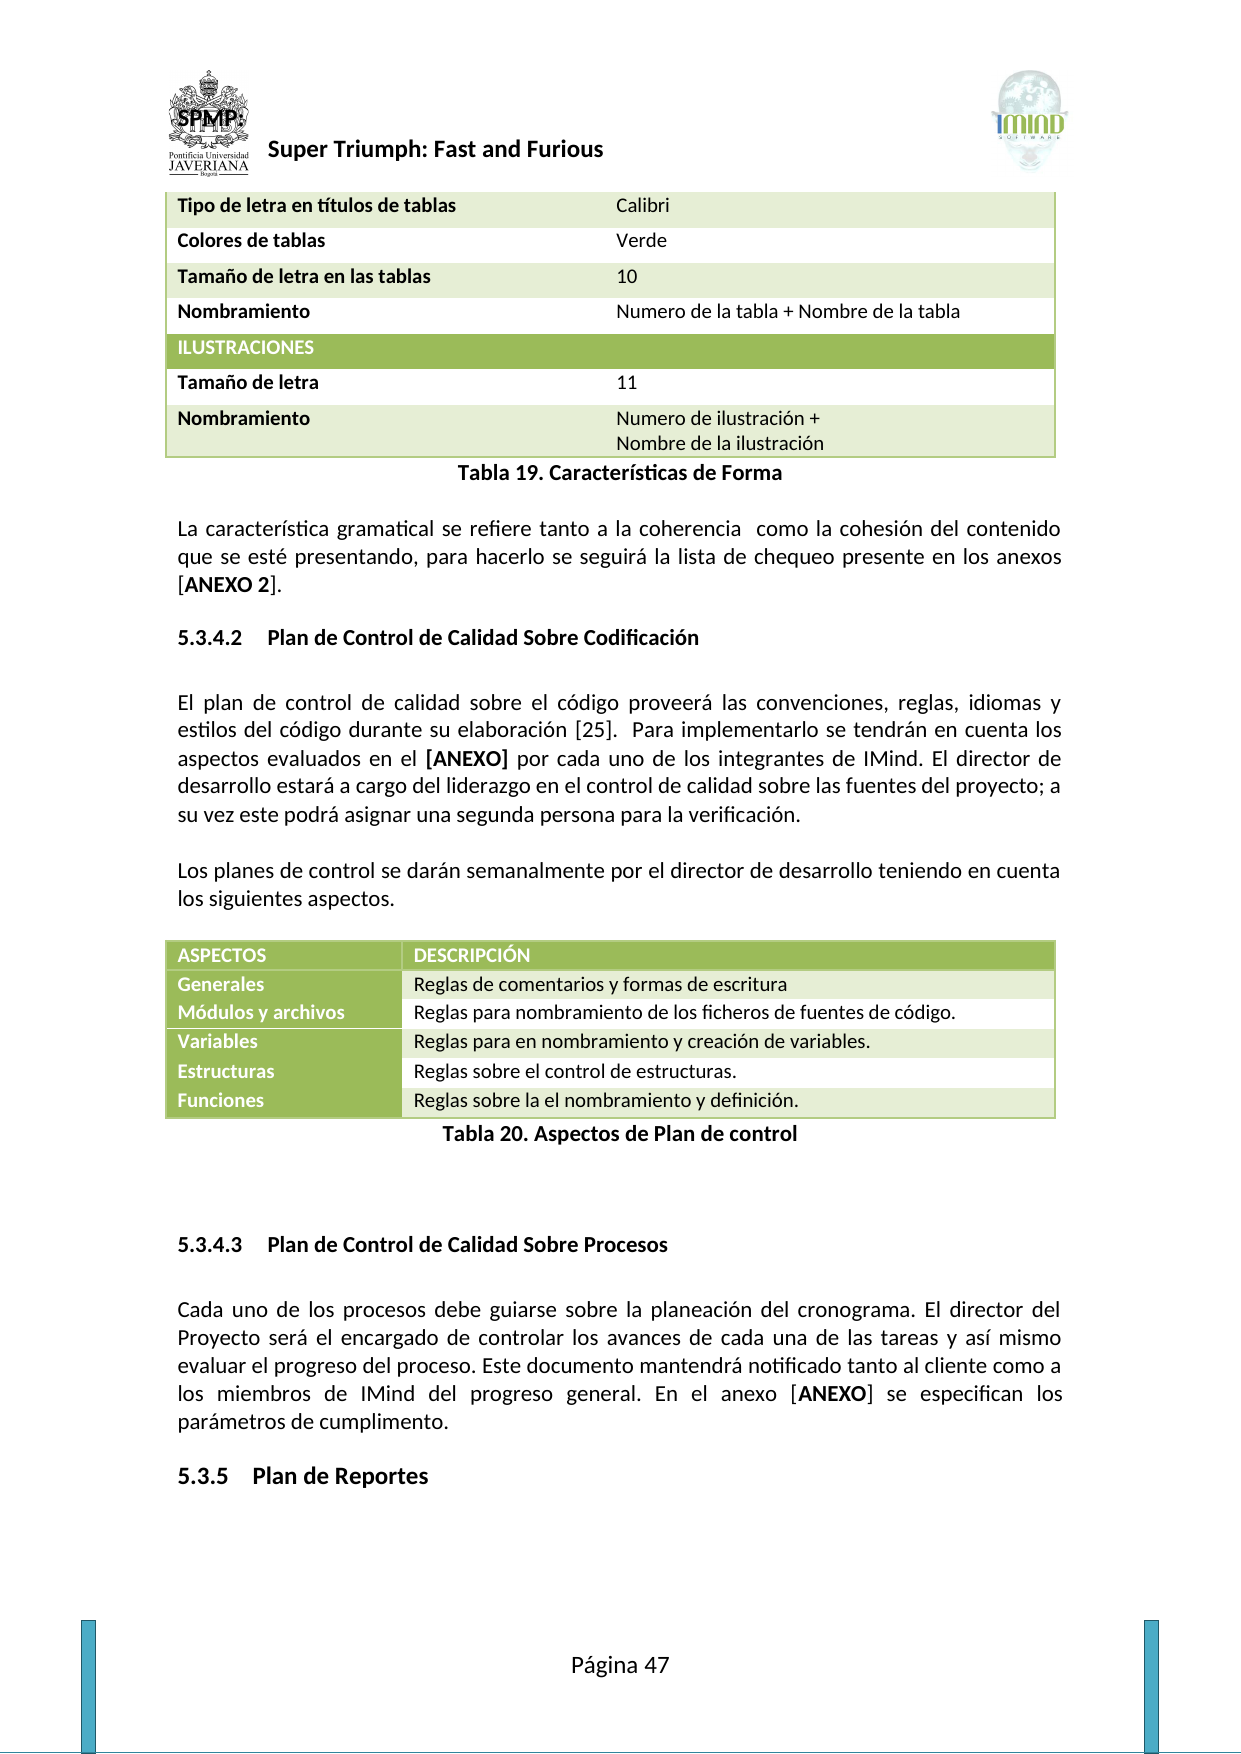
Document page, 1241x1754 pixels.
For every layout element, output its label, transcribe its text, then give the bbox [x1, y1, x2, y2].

table_cell Estructuras [167, 1058, 402, 1088]
table_cell Reglas para en nombramiento y creación de variables. [402, 1029, 1054, 1058]
picture [168, 70, 249, 177]
picture [990, 70, 1075, 177]
table_cell Generales [167, 971, 402, 999]
text Tabla 20. Aspectos de Plan de control [177, 1119, 1063, 1147]
table_cell Módulos y archivos [167, 999, 402, 1028]
table_cell 11 [605, 369, 1054, 405]
text La característica gramatical se refiere tanto a la coherencia como la cohesión del contenido que se esté presentando, para hacerlo se seguirá la lista de chequeo presente en los anexos [ANEXO 2]. [177, 514, 1063, 598]
subtitle Plan de Reportes [177, 1460, 1063, 1490]
table_cell Calibri [605, 192, 1054, 228]
table_cell 10 [605, 263, 1054, 298]
table_cell ILUSTRACIONES [167, 334, 1054, 369]
table_cell Nombramiento [167, 299, 605, 334]
table_cell Numero de ilustración + Nombre de la ilustración [605, 405, 1054, 456]
subtitle Plan de Control de Calidad Sobre Codificación [177, 623, 1063, 651]
table_cell Colores de tablas [167, 228, 605, 263]
table_cell Tamaño de letra en las tablas [167, 263, 605, 298]
text El plan de control de calidad sobre el código proveerá las convenciones, reglas, idiomas y estilos del código durante su elaboración [25]. Para implementarlo se tendrán en cuenta los aspectos evaluados en el [ANEXO] por cada uno de los integrantes de IMind. El director de desarrollo estará a cargo del liderazgo en el control de calidad sobre las fuentes del proyecto; a su vez este podrá asignar una segunda persona para la verificación. [177, 688, 1063, 828]
table_cell Verde [605, 228, 1054, 263]
table_header ASPECTOS [167, 942, 401, 969]
subtitle Plan de Control de Calidad Sobre Procesos [177, 1230, 1063, 1258]
text Cada uno de los procesos debe guiarse sobre la planeación del cronograma. El director del Proyecto será el encargado de controlar los avances de cada una de las tareas y así mismo evaluar el progreso del proceso. Este documento mantendrá notificado tanto al cliente como a los miembros de IMind del progreso general. En el anexo [ANEXO] se especifican los parámetros de cumplimento. [177, 1295, 1063, 1435]
table_cell Reglas sobre la el nombramiento y definición. [402, 1088, 1054, 1117]
table_cell Funciones [167, 1088, 402, 1117]
table_cell Reglas sobre el control de estructuras. [402, 1058, 1054, 1088]
text Los planes de control se darán semanalmente por el director de desarrollo teniendo en cuenta los siguientes aspectos. [177, 856, 1063, 912]
table_cell Tamaño de letra [167, 369, 605, 405]
table_cell Nombramiento [167, 405, 605, 456]
text Tabla 19. Características de Forma [177, 458, 1063, 486]
table_header DESCRIPCIÓN [403, 942, 1054, 969]
table_cell Tipo de letra en títulos de tablas [167, 192, 605, 228]
table_cell Variables [167, 1029, 402, 1058]
table_cell Reglas para nombramiento de los ficheros de fuentes de código. [402, 999, 1054, 1028]
table_cell Numero de la tabla + Nombre de la tabla [605, 299, 1054, 334]
table_cell Reglas de comentarios y formas de escritura [402, 971, 1054, 999]
